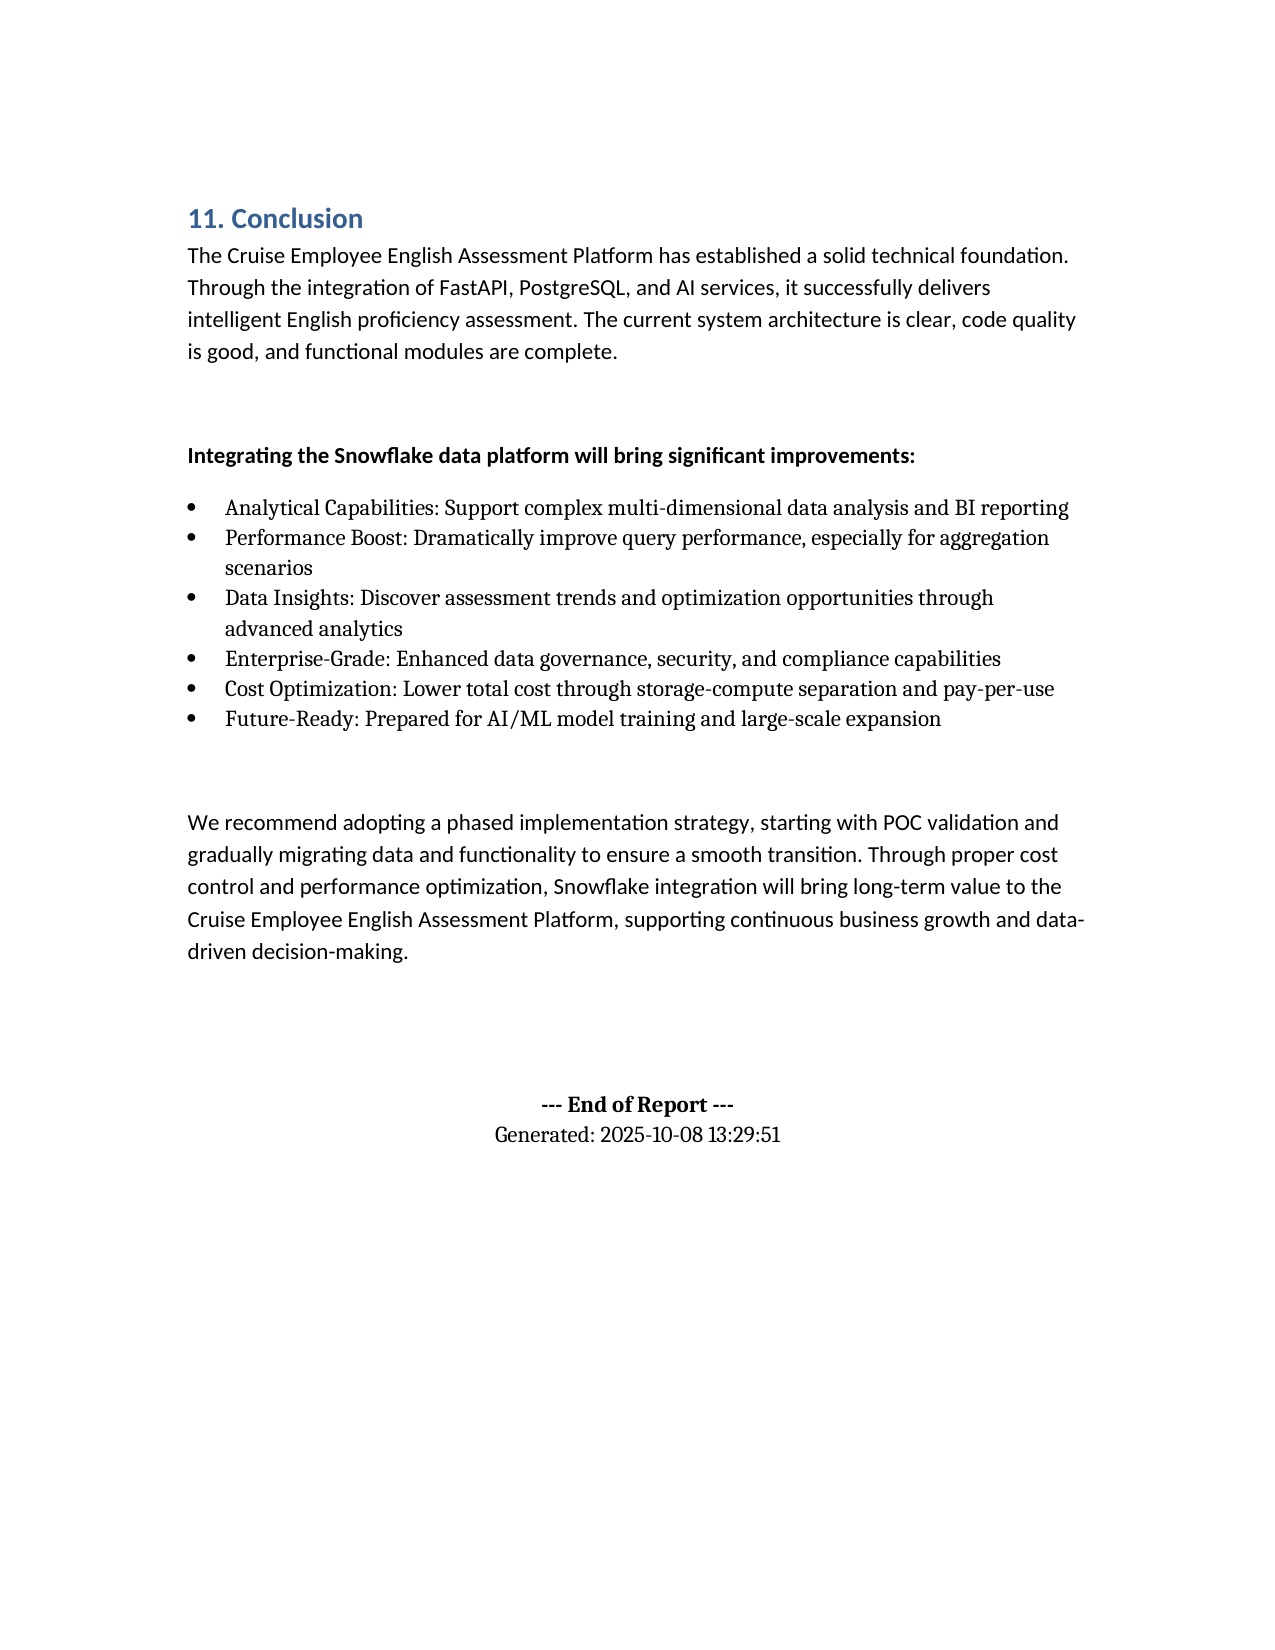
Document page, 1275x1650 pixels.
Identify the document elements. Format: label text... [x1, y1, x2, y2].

list Cost Optimization: Lower total cost through storage-compute separation and pay-per-use [187, 676, 1087, 702]
subtitle 11. Conclusion [187, 200, 1087, 236]
list Analytical Capabilities: Support complex multi-dimensional data analysis and BI reporting [187, 494, 1087, 521]
text We recommend adopting a phased implementation strategy, starting with POC validation and gradually migrating data and functionality to ensure a smooth transition. Through proper cost control and performance optimization, Snowflake integration will bring long-term value to the Cruise Employee English Assessment Platform, supporting continuous business growth and data-driven decision-making. [187, 808, 1087, 965]
list Enterprise-Grade: Enhanced data governance, security, and compliance capabilities [187, 646, 1087, 672]
text Integrating the Snowflake data platform will bring significant improvements: [187, 442, 1087, 469]
text --- End of Report --- Generated: 2025-10-08 13:29:51 [187, 1092, 1087, 1148]
text The Cruise Employee English Assessment Platform has established a solid technical foundation. Through the integration of FastAPI, PostgreSQL, and AI services, it successfully delivers intelligent English proficiency assessment. The current system architecture is clear, code quality is good, and functional modules are complete. [187, 241, 1087, 366]
list Performance Boost: Dramatically improve query performance, especially for aggregation scenarios [187, 525, 1087, 581]
list Data Insights: Discover assessment trends and optimization opportunities through advanced analytics [187, 585, 1087, 642]
list Future-Ready: Prepared for AI/ML model training and large-scale expansion [187, 706, 1087, 732]
